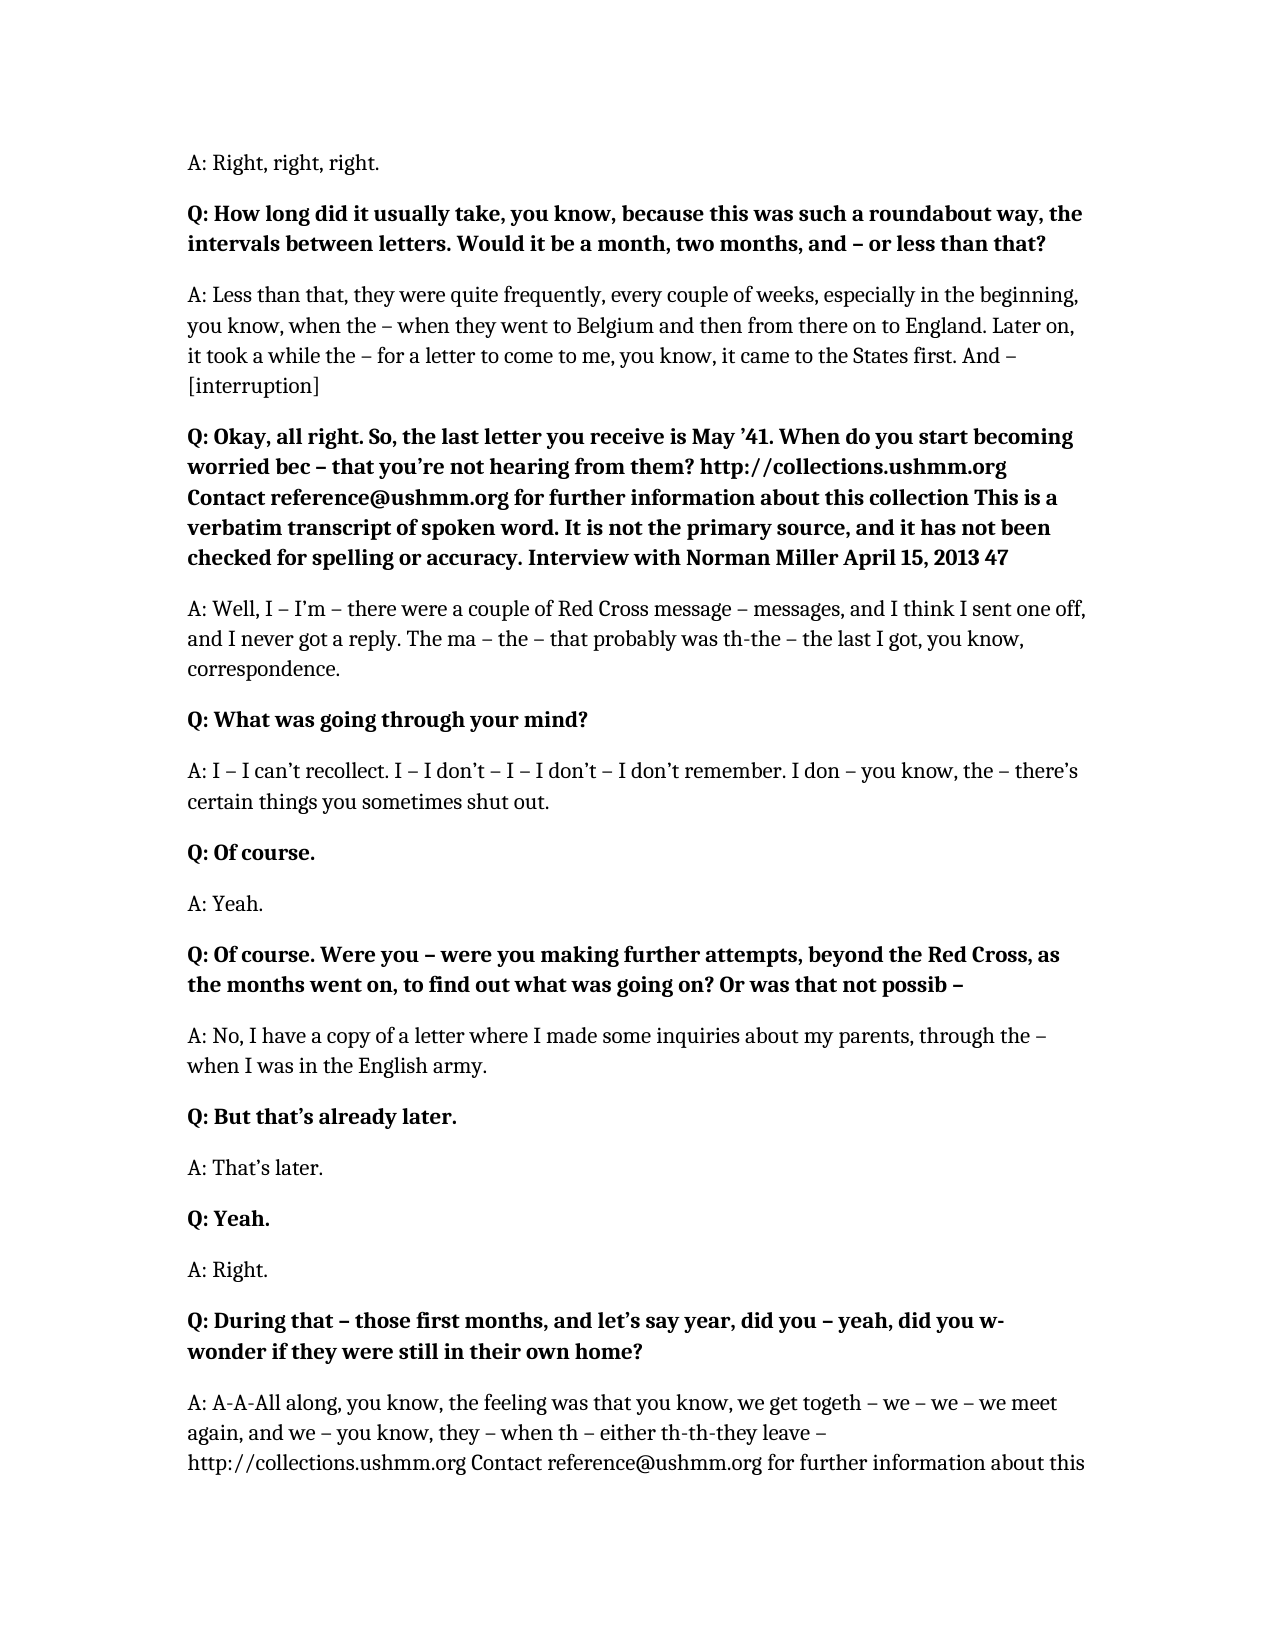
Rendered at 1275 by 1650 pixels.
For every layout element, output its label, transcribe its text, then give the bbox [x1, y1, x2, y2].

text Q: Yeah. [187, 1206, 1087, 1233]
text A: Yeah. [187, 891, 1087, 917]
text Q: Of course. Were you – were you making further attempts, beyond the Red Cross, as the months went on, to find out what was going on? Or was that not possib – [187, 942, 1087, 998]
text A: Right. [187, 1257, 1087, 1284]
text A: No, I have a copy of a letter where I made some inquiries about my parents, through the – when I was in the English army. [187, 1023, 1087, 1079]
text A: Well, I – I’m – there were a couple of Red Cross message – messages, and I think I sent one off, and I never got a reply. The ma – the – that probably was th-the – the last I got, you know, correspondence. [187, 596, 1087, 683]
text Q: Okay, all right. So, the last letter you receive is May ’41. When do you start becoming worried bec – that you’re not hearing from them? http://collections.ushmm.org Contact reference@ushmm.org for further information about this collection This is a verbatim transcript of spoken word. It is not the primary source, and it has not been checked for spelling or accuracy. Interview with Norman Miller April 15, 2013 47 [187, 424, 1087, 571]
text A: Right, right, right. [187, 150, 1087, 176]
text A: That’s later. [187, 1155, 1087, 1182]
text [187, 1389, 1087, 1476]
text A: I – I can’t recollect. I – I don’t – I – I don’t – I don’t remember. I don – you know, the – there’s certain things you sometimes shut out. [187, 758, 1087, 815]
text Q: How long did it usually take, you know, because this was such a roundabout way, the intervals between letters. Would it be a month, two months, and – or less than that? [187, 201, 1087, 258]
text A: Less than that, they were quite frequently, every couple of weeks, especially in the beginning, you know, when the – when they went to Belgium and then from there on to England. Later on, it took a while the – for a letter to come to me, you know, it came to the States first. And – [interruption] [187, 282, 1087, 399]
text Q: But that’s already later. [187, 1104, 1087, 1131]
text Q: During that – those first months, and let’s say year, did you – yeah, did you w- wonder if they were still in their own home? [187, 1308, 1087, 1365]
text Q: What was going through your mind? [187, 707, 1087, 734]
text Q: Of course. [187, 839, 1087, 866]
